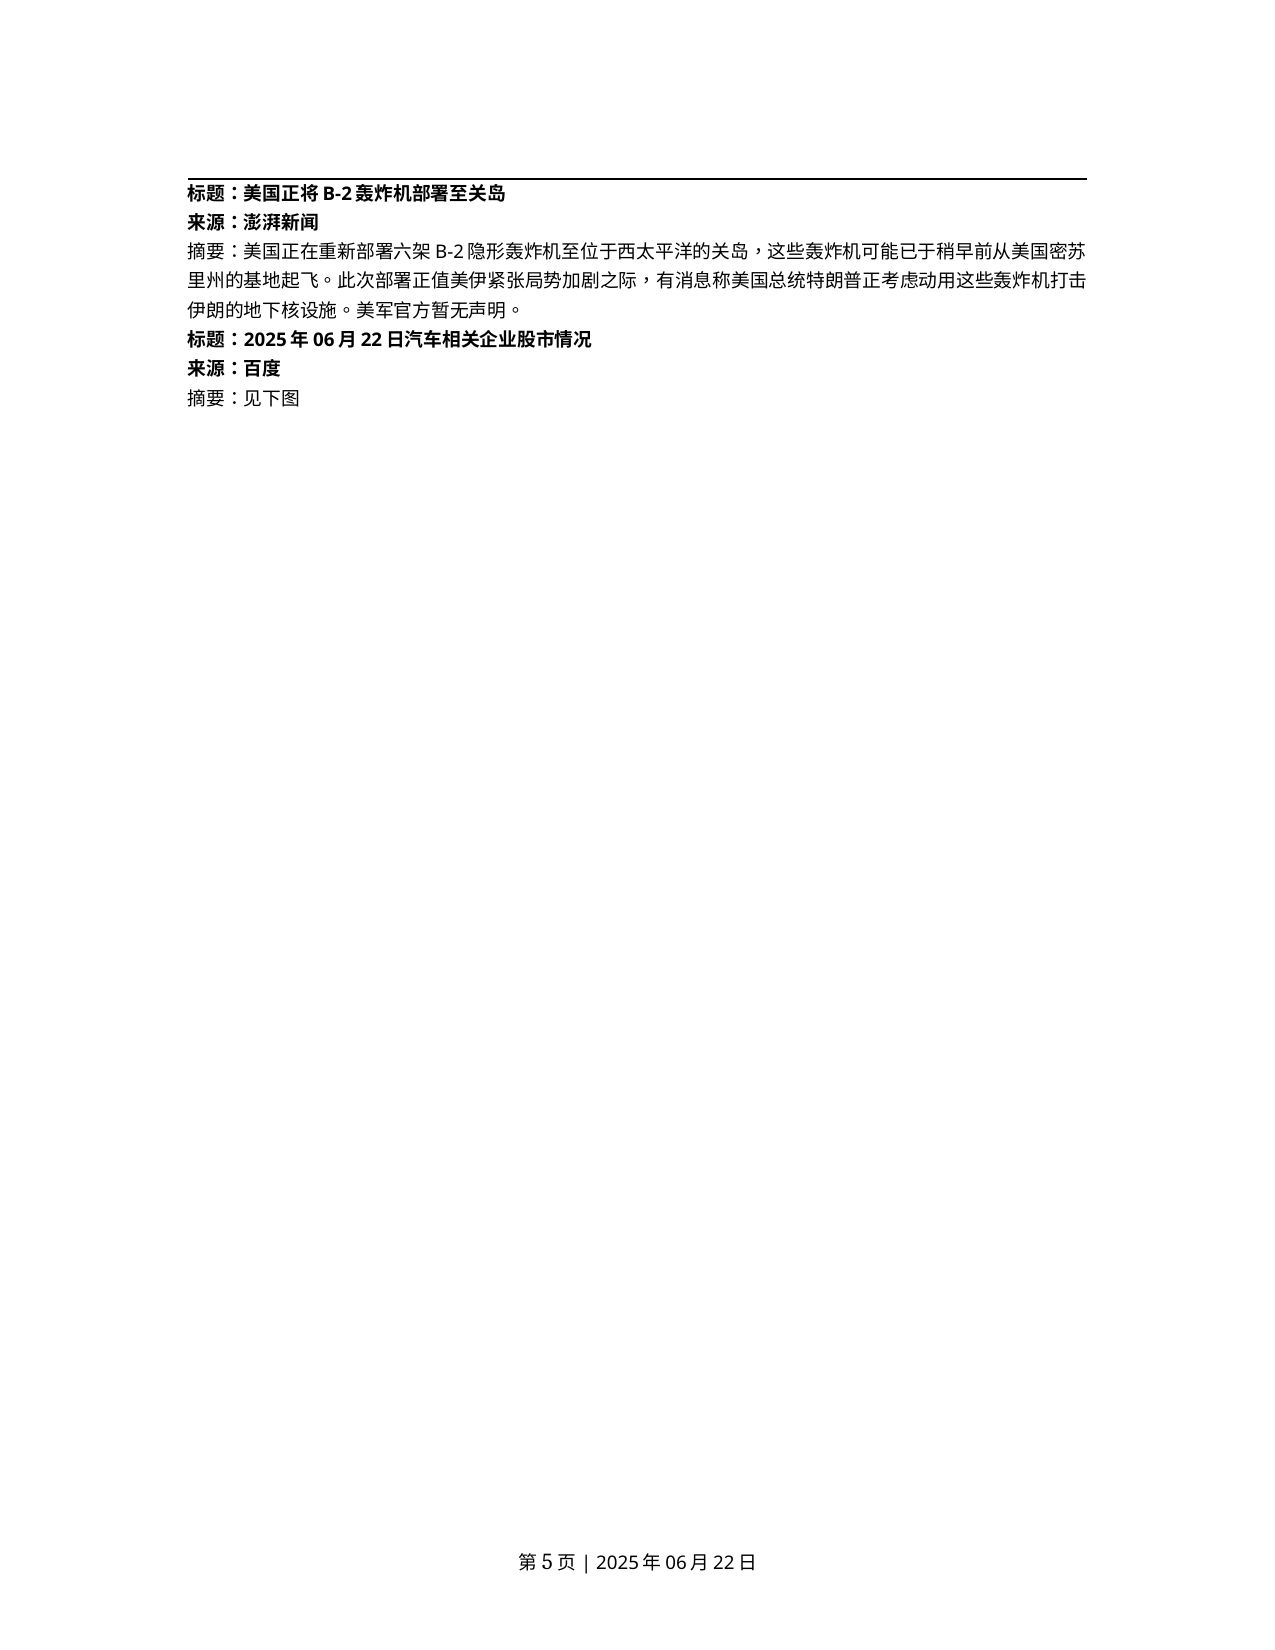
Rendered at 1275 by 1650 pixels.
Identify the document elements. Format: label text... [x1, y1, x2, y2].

text 标题：美国正将B-2轰炸机部署至关岛 [187, 180, 1087, 206]
text 来源：澎湃新闻 [187, 209, 1087, 235]
text 来源：百度 [187, 356, 1087, 381]
text 摘要：见下图 [187, 385, 1087, 410]
text 标题：2025年06月22日汽车相关企业股市情况 [187, 326, 1087, 352]
text 摘要：美国正在重新部署六架B-2隐形轰炸机至位于西太平洋的关岛，这些轰炸机可能已于稍早前从美国密苏里州的基地起飞。此次部署正值美伊紧张局势加剧之际，有消息称美国总统特朗普正考虑动用这些轰炸机打击伊朗的地下核设施。美军官方暂无声明。 [187, 238, 1087, 323]
